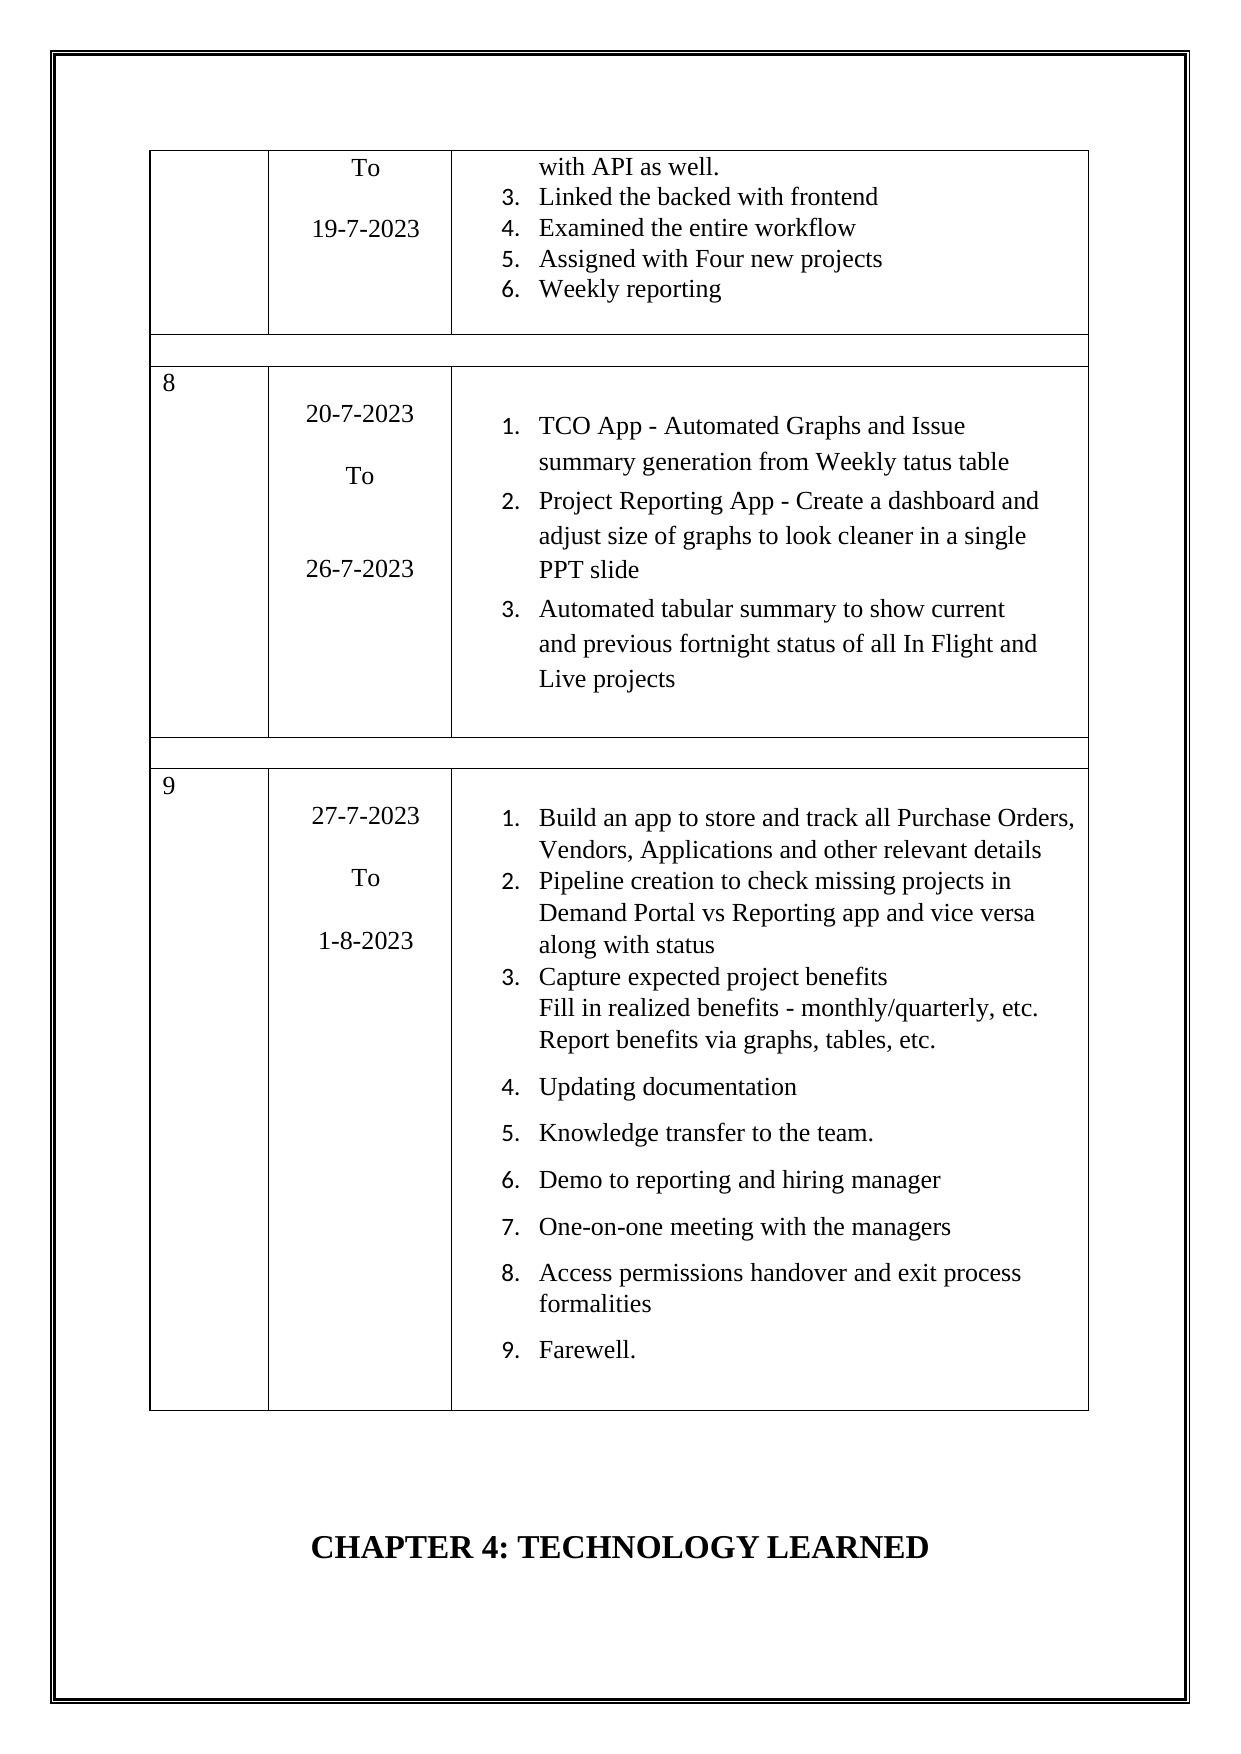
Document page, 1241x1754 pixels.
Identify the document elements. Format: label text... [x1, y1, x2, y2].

table_cell 9 [151, 769, 268, 1410]
table_cell TCO App - Automated Graphs and Issue summary generation from Weekly tatus table Project Reporting App - Create a dashboard and adjust size of graphs to look cleaner in a single PPT slide Automated tabular summary to show current and previous fortnight status of all In Flight and Live projects [452, 367, 1088, 737]
table_cell 20-7-2023 To 26-7-2023 [269, 367, 451, 737]
table_cell Build an app to store and track all Purchase Orders, Vendors, Applications and other relevant details Pipeline creation to check missing projects in Demand Portal vs Reporting app and vice versa along with status Capture expected project benefits Fill in realized benefits - monthly/quarterly, etc. Report benefits via graphs, tables, etc. Updating documentation Knowledge transfer to the team. Demo to reporting and hiring manager One-on-one meeting with the managers Access permissions handover and exit process formalities Farewell. [452, 769, 1088, 1410]
text CHAPTER 4: TECHNOLOGY LEARNED [150, 1527, 1090, 1566]
table_cell 27-7-2023 To 1-8-2023 [269, 769, 451, 1410]
table_cell [151, 335, 1088, 366]
table_cell 8 [151, 367, 268, 737]
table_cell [452, 151, 1088, 334]
table_cell [151, 738, 1088, 768]
table_cell 7 [151, 151, 268, 334]
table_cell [269, 151, 451, 334]
